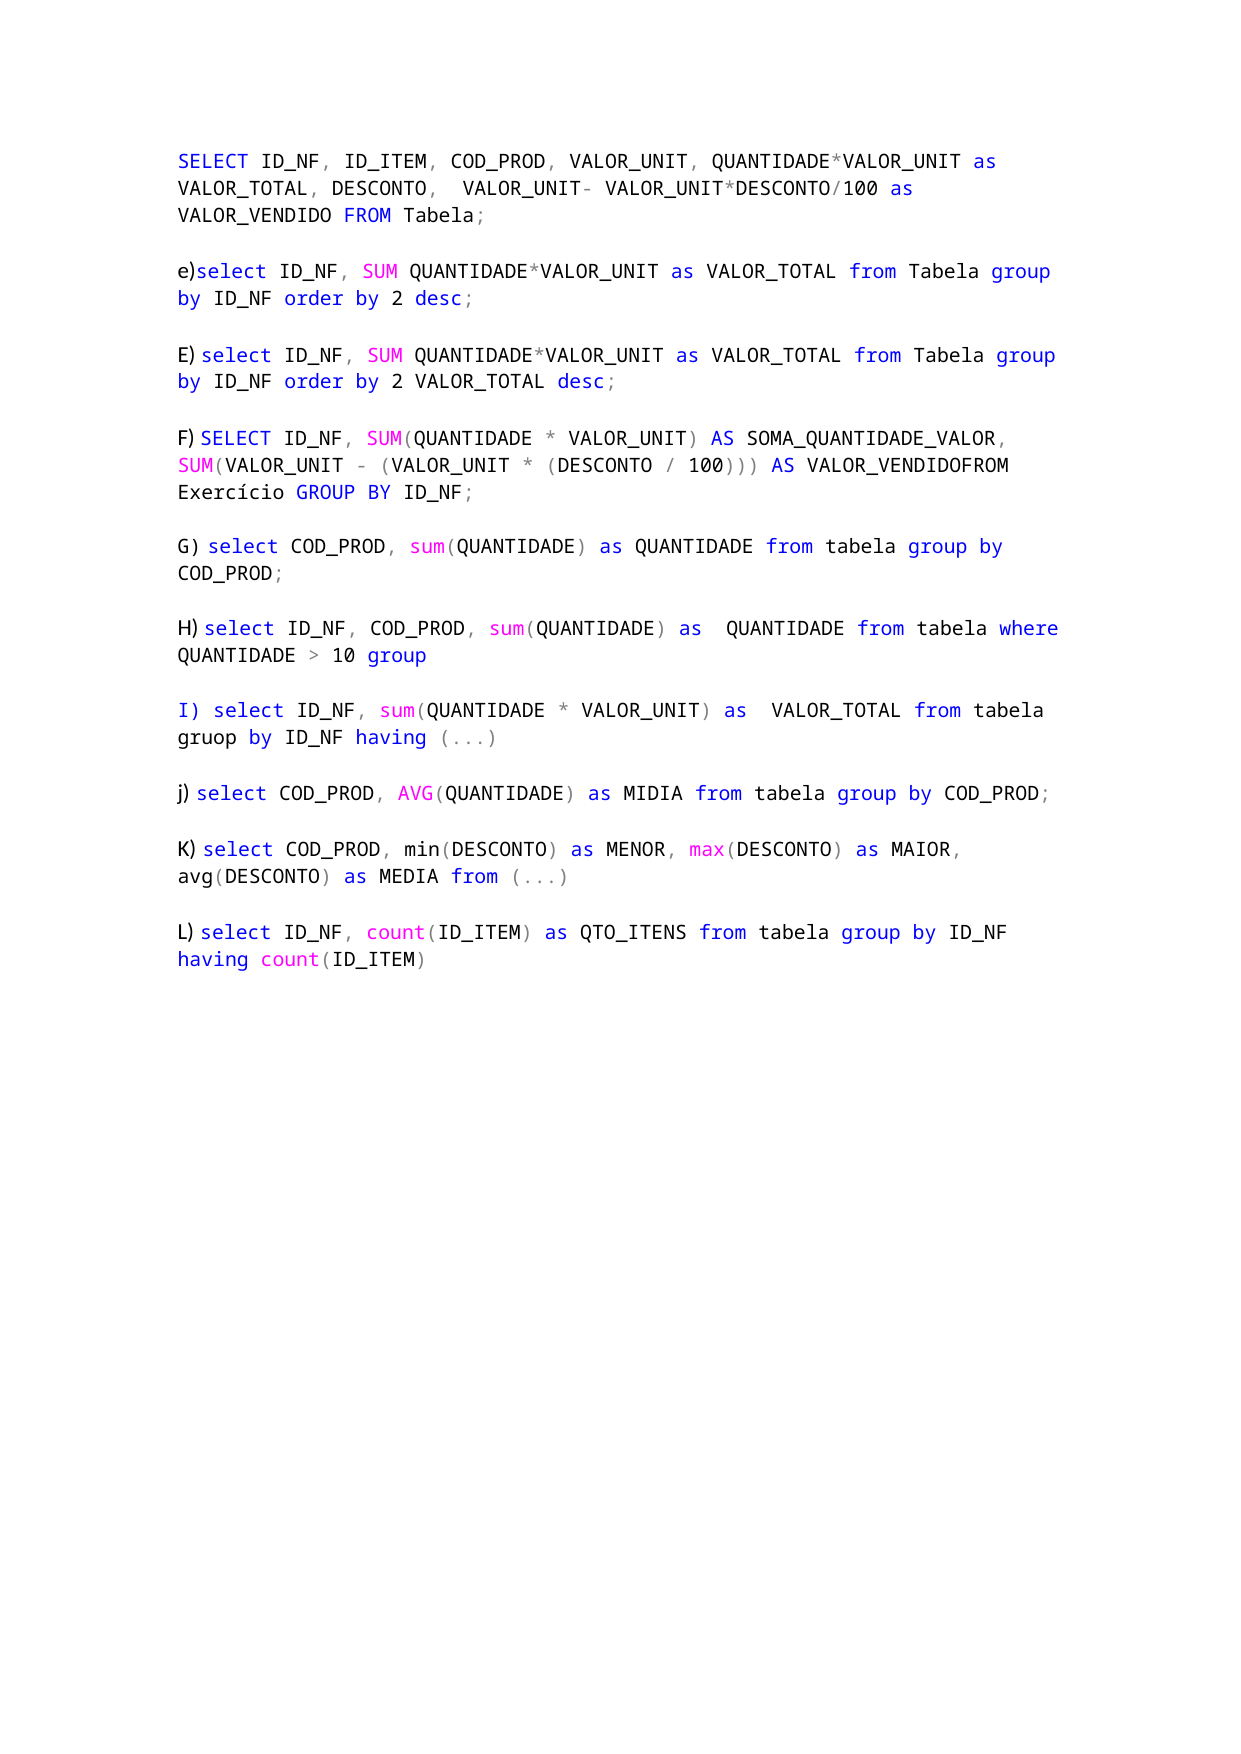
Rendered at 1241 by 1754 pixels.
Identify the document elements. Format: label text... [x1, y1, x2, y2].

text j) select COD_PROD, AVG(QUANTIDADE) as MIDIA from tabela group by COD_PROD; [177, 778, 1063, 806]
text L) select ID_NF, count(ID_ITEM) as QTO_ITENS from tabela group by ID_NF having count(ID_ITEM) [177, 917, 1063, 972]
text F) SELECT ID_NF, SUM(QUANTIDADE * VALOR_UNIT) AS SOMA_QUANTIDADE_VALOR, SUM(VALOR_UNIT - (VALOR_UNIT * (DESCONTO / 100))) AS VALOR_VENDIDOFROM Exercício GROUP BY ID_NF; [177, 423, 1063, 505]
text K) select COD_PROD, min(DESCONTO) as MENOR, max(DESCONTO) as MAIOR, avg(DESCONTO) as MEDIA from (...) [177, 834, 1063, 889]
text I) select ID_NF, sum(QUANTIDADE * VALOR_UNIT) as VALOR_TOTAL from tabela gruop by ID_NF having (...) [177, 696, 1063, 750]
text H) select ID_NF, COD_PROD, sum(QUANTIDADE) as QUANTIDADE from tabela where QUANTIDADE > 10 group [177, 613, 1063, 668]
text SELECT ID_NF, ID_ITEM, COD_PROD, VALOR_UNIT, QUANTIDADE*VALOR_UNIT as VALOR_TOTAL, DESCONTO, VALOR_UNIT- VALOR_UNIT*DESCONTO/100 as VALOR_VENDIDO FROM Tabela; [177, 148, 1063, 228]
text E) select ID_NF, SUM QUANTIDADE*VALOR_UNIT as VALOR_TOTAL from Tabela group by ID_NF order by 2 VALOR_TOTAL desc; [177, 340, 1063, 395]
text e)select ID_NF, SUM QUANTIDADE*VALOR_UNIT as VALOR_TOTAL from Tabela group by ID_NF order by 2 desc; [177, 257, 1063, 312]
text G) select COD_PROD, sum(QUANTIDADE) as QUANTIDADE from tabela group by COD_PROD; [177, 532, 1063, 586]
